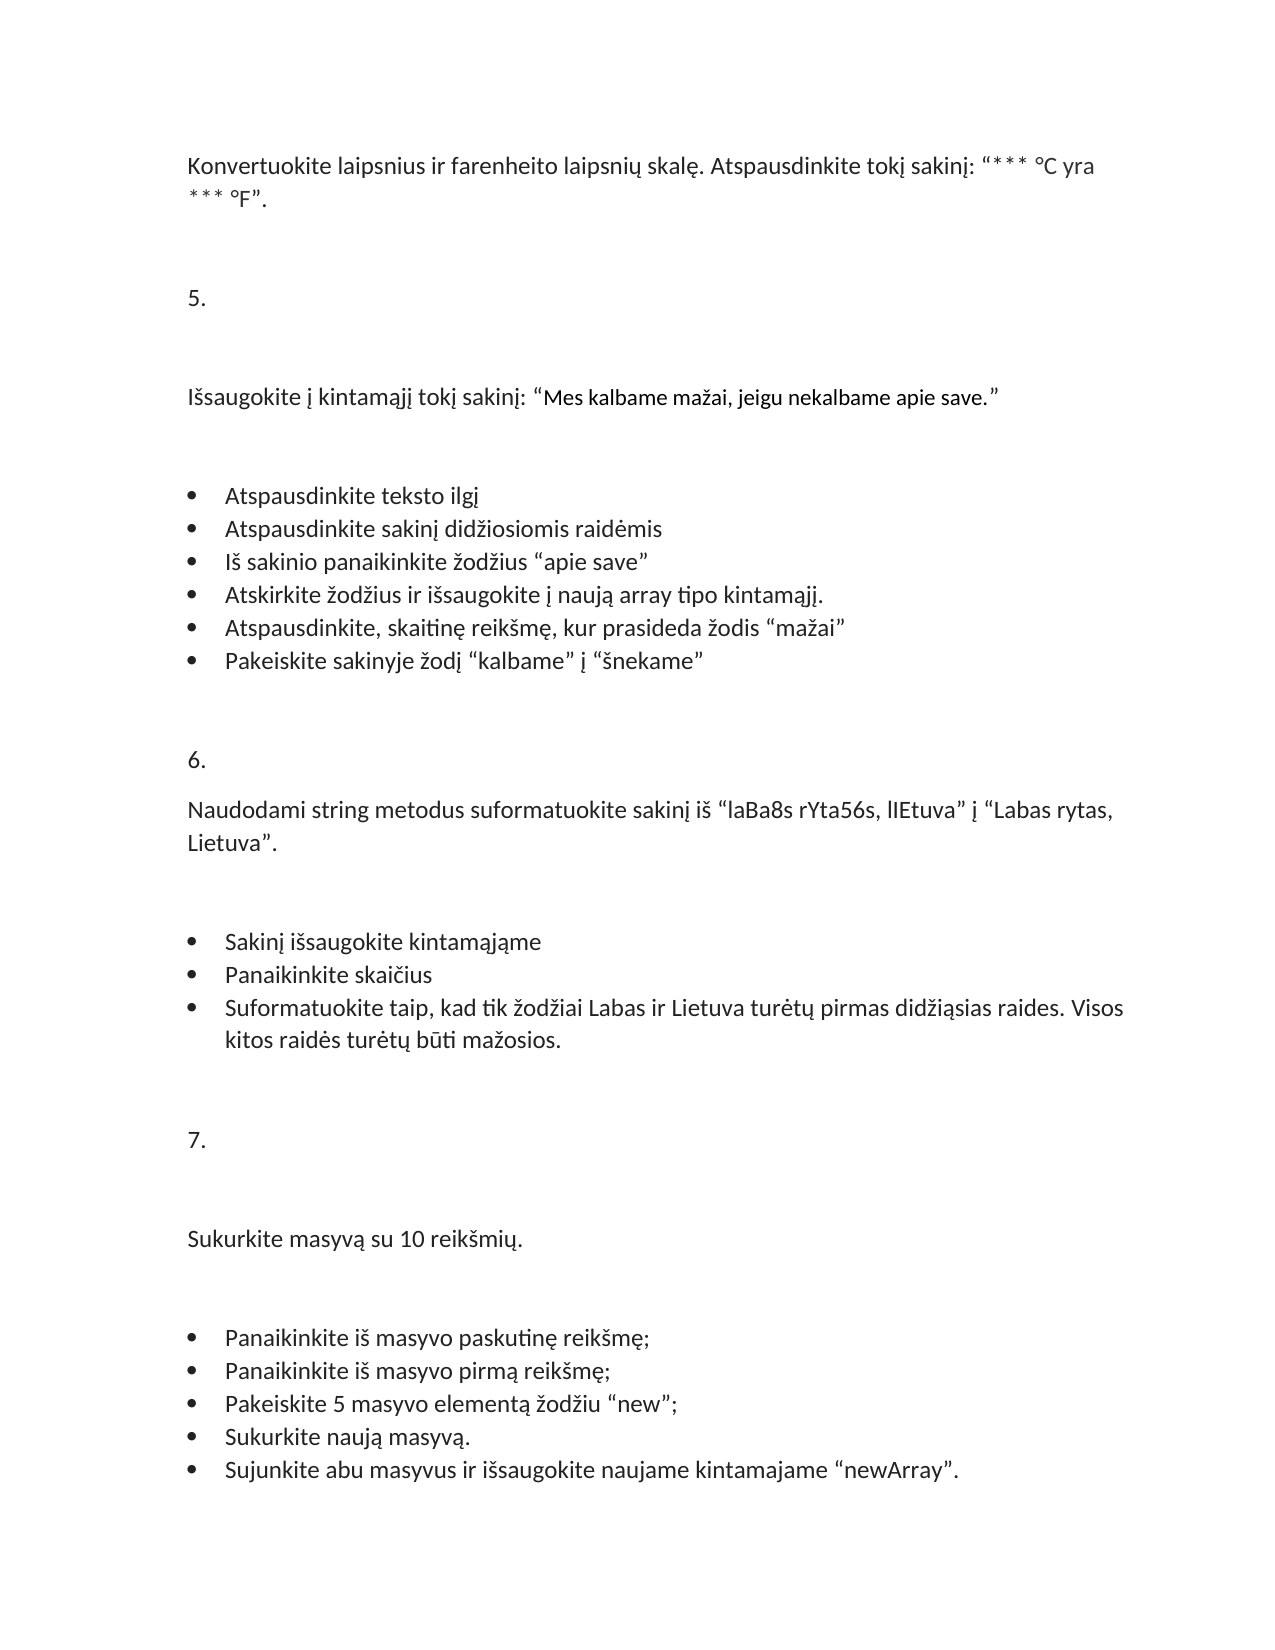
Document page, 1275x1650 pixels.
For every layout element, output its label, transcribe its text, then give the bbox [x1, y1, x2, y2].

list Panaikinkite iš masyvo pirmą reikšmę; [187, 1355, 1125, 1386]
list Sukurkite naują masyvą. [187, 1421, 1125, 1451]
list Atspausdinkite, skaitinę reikšmę, kur prasideda žodis “mažai” [187, 612, 1125, 643]
list Pakeiskite sakinyje žodį “kalbame” į “šnekame” [187, 645, 1125, 676]
list Atskirkite žodžius ir išsaugokite į naują array tipo kintamąjį. [187, 579, 1125, 610]
text Naudodami string metodus suformatuokite sakinį iš “laBa8s rYta56s, lIEtuva” į “Labas rytas, Lietuva”. [187, 794, 1125, 857]
text Konvertuokite laipsnius ir farenheito laipsnių skalę. Atspausdinkite tokį sakinį: “*** °C yra *** °F”. [187, 150, 1125, 213]
text 6. [187, 744, 1125, 775]
list Sakinį išsaugokite kintamąjąme [187, 926, 1125, 956]
list Sujunkite abu masyvus ir išsaugokite naujame kintamajame “newArray”. [187, 1454, 1125, 1484]
list Suformatuokite taip, kad tik žodžiai Labas ir Lietuva turėtų pirmas didžiąsias raides. Visos kitos raidės turėtų būti mažosios. [187, 992, 1125, 1055]
text 5. [187, 282, 1125, 313]
text Išsaugokite į kintamąjį tokį sakinį: “Mes kalbame mažai, jeigu nekalbame apie save.” [187, 381, 1125, 412]
list Panaikinkite skaičius [187, 959, 1125, 989]
text Sukurkite masyvą su 10 reikšmių. [187, 1223, 1125, 1253]
list Atspausdinkite sakinį didžiosiomis raidėmis [187, 513, 1125, 544]
list Pakeiskite 5 masyvo elementą žodžiu “new”; [187, 1388, 1125, 1418]
list Atspausdinkite teksto ilgį [187, 480, 1125, 511]
list Iš sakinio panaikinkite žodžius “apie save” [187, 546, 1125, 577]
text 7. [187, 1124, 1125, 1154]
list Panaikinkite iš masyvo paskutinę reikšmę; [187, 1322, 1125, 1353]
